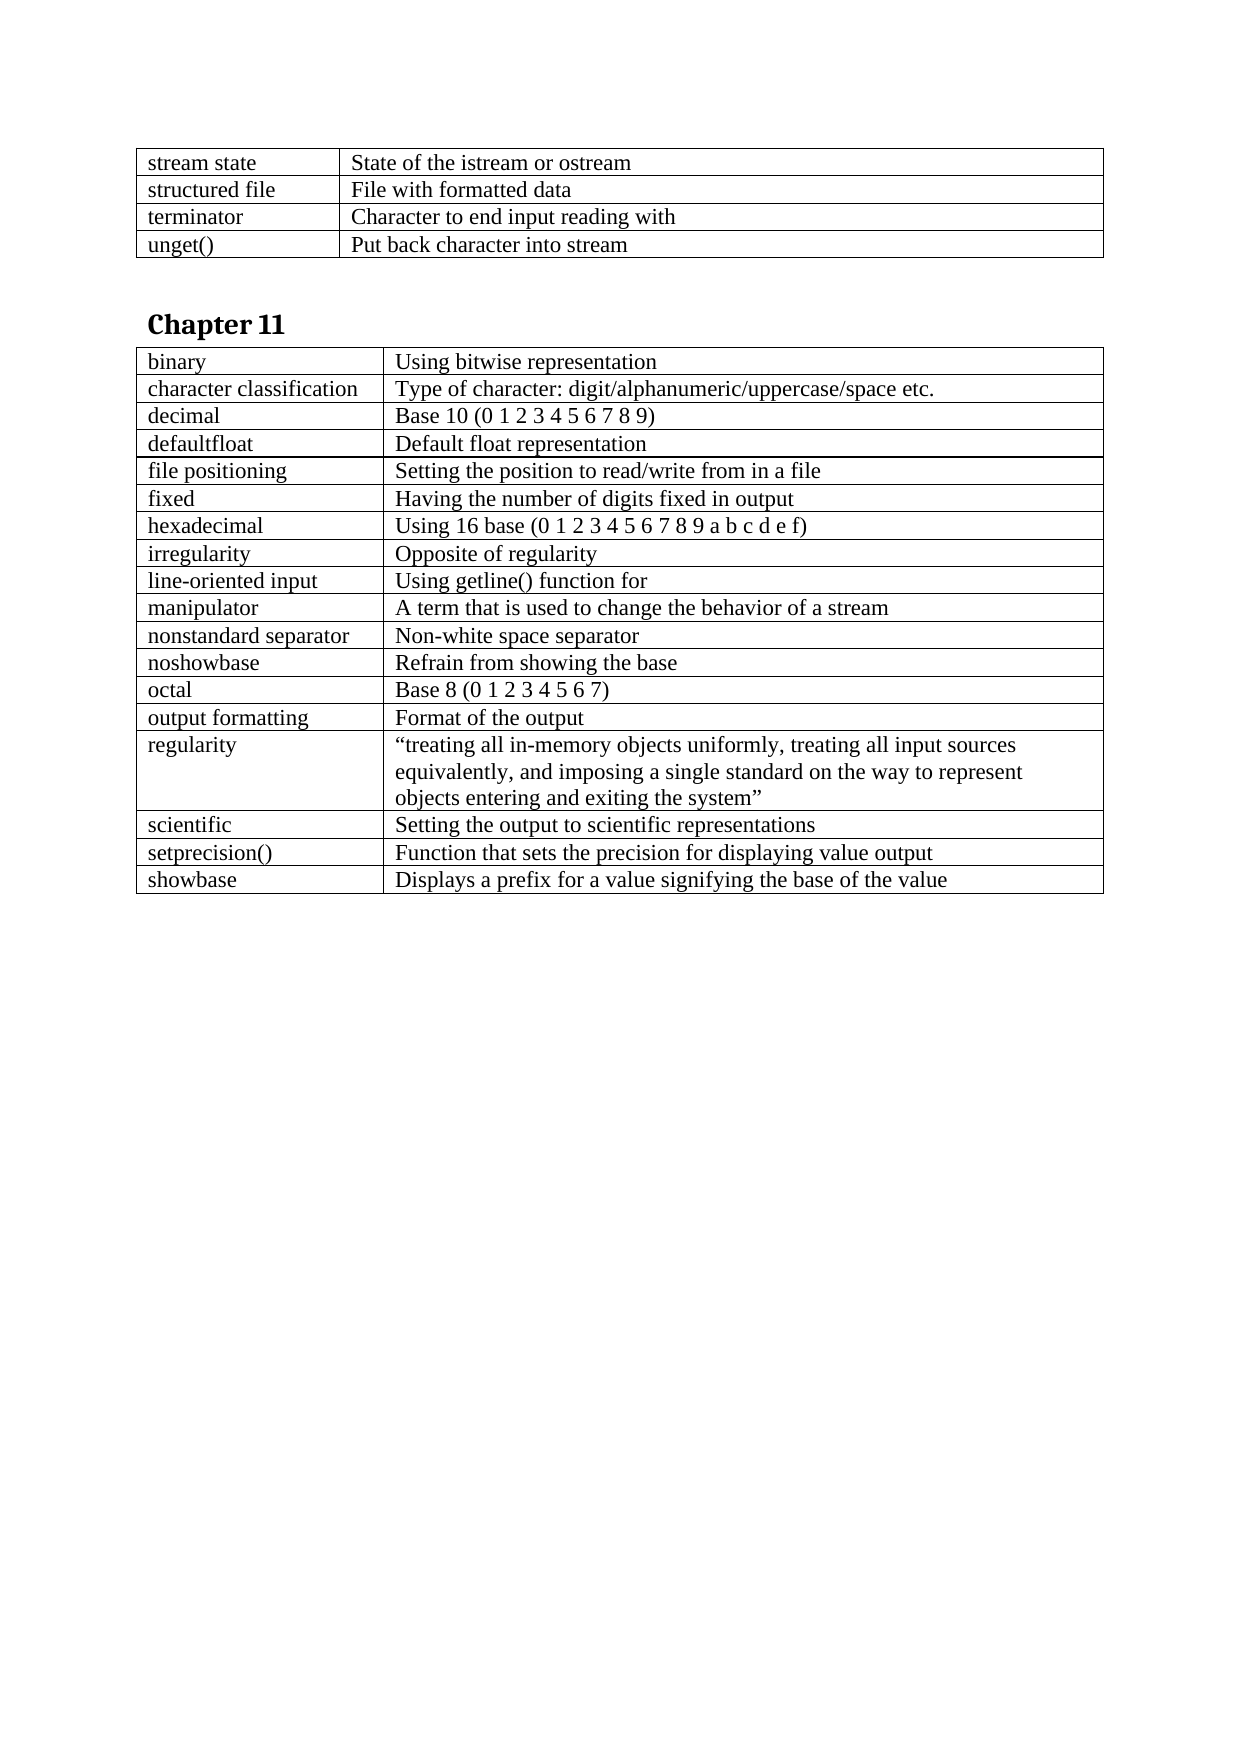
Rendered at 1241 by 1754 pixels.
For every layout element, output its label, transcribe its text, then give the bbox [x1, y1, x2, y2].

table_cell Having the number of digits fixed in output [384, 485, 1103, 511]
table_cell manipulator [137, 594, 383, 621]
table_cell character classification [137, 375, 383, 402]
table_cell Setting the output to scientific representations [384, 811, 1103, 838]
table_cell nonstandard separator [137, 622, 383, 648]
table_cell fixed [137, 485, 383, 511]
table_cell Character to end input reading with [340, 204, 1103, 230]
table_cell Base 10 (0 1 2 3 4 5 6 7 8 9) [384, 403, 1103, 429]
table_cell State of the istream or ostream [340, 149, 1103, 175]
table_cell irregularity [137, 540, 383, 566]
table_cell Base 8 (0 1 2 3 4 5 6 7) [384, 677, 1103, 703]
table_cell terminator [137, 204, 339, 230]
table_cell scientific [137, 811, 383, 838]
table_cell Default float representation [384, 430, 1103, 456]
table_cell decimal [137, 403, 383, 429]
table_cell structured file [137, 176, 339, 202]
table_cell regularity [137, 731, 383, 810]
table_cell Format of the output [384, 704, 1103, 730]
table_cell stream state [137, 149, 339, 175]
table_cell line-oriented input [137, 567, 383, 593]
table_cell Put back character into stream [340, 231, 1103, 257]
table_cell Using getline() function for [384, 567, 1103, 593]
table_cell File with formatted data [340, 176, 1103, 202]
table_cell hexadecimal [137, 512, 383, 538]
table_cell Opposite of regularity [384, 540, 1103, 566]
table_cell unget() [137, 231, 339, 257]
table_cell Refrain from showing the base [384, 649, 1103, 676]
table_cell setprecision() [137, 839, 383, 865]
table_cell showbase [137, 866, 383, 893]
table_cell output formatting [137, 704, 383, 730]
table_cell “treating all in-memory objects uniformly, treating all input sources equivalently, and imposing a single standard on the way to represent objects entering and exiting the system” [384, 731, 1103, 810]
table_cell octal [137, 677, 383, 703]
table_cell defaultfloat [137, 430, 383, 456]
table_cell Setting the position to read/write from in a file [384, 458, 1103, 484]
table_cell Type of character: digit/alphanumeric/uppercase/space etc. [384, 375, 1103, 402]
table_cell Displays a prefix for a value signifying the base of the value [384, 866, 1103, 893]
table_cell Function that sets the precision for displaying value output [384, 839, 1103, 865]
table_cell A term that is used to change the behavior of a stream [384, 594, 1103, 621]
table_header binary [137, 348, 383, 374]
subtitle Chapter 11 [148, 308, 1093, 342]
table_cell Non-white space separator [384, 622, 1103, 648]
table_cell file positioning [137, 458, 383, 484]
table_header Using bitwise representation [384, 348, 1103, 374]
table_cell Using 16 base (0 1 2 3 4 5 6 7 8 9 a b c d e f) [384, 512, 1103, 538]
table_cell noshowbase [137, 649, 383, 676]
